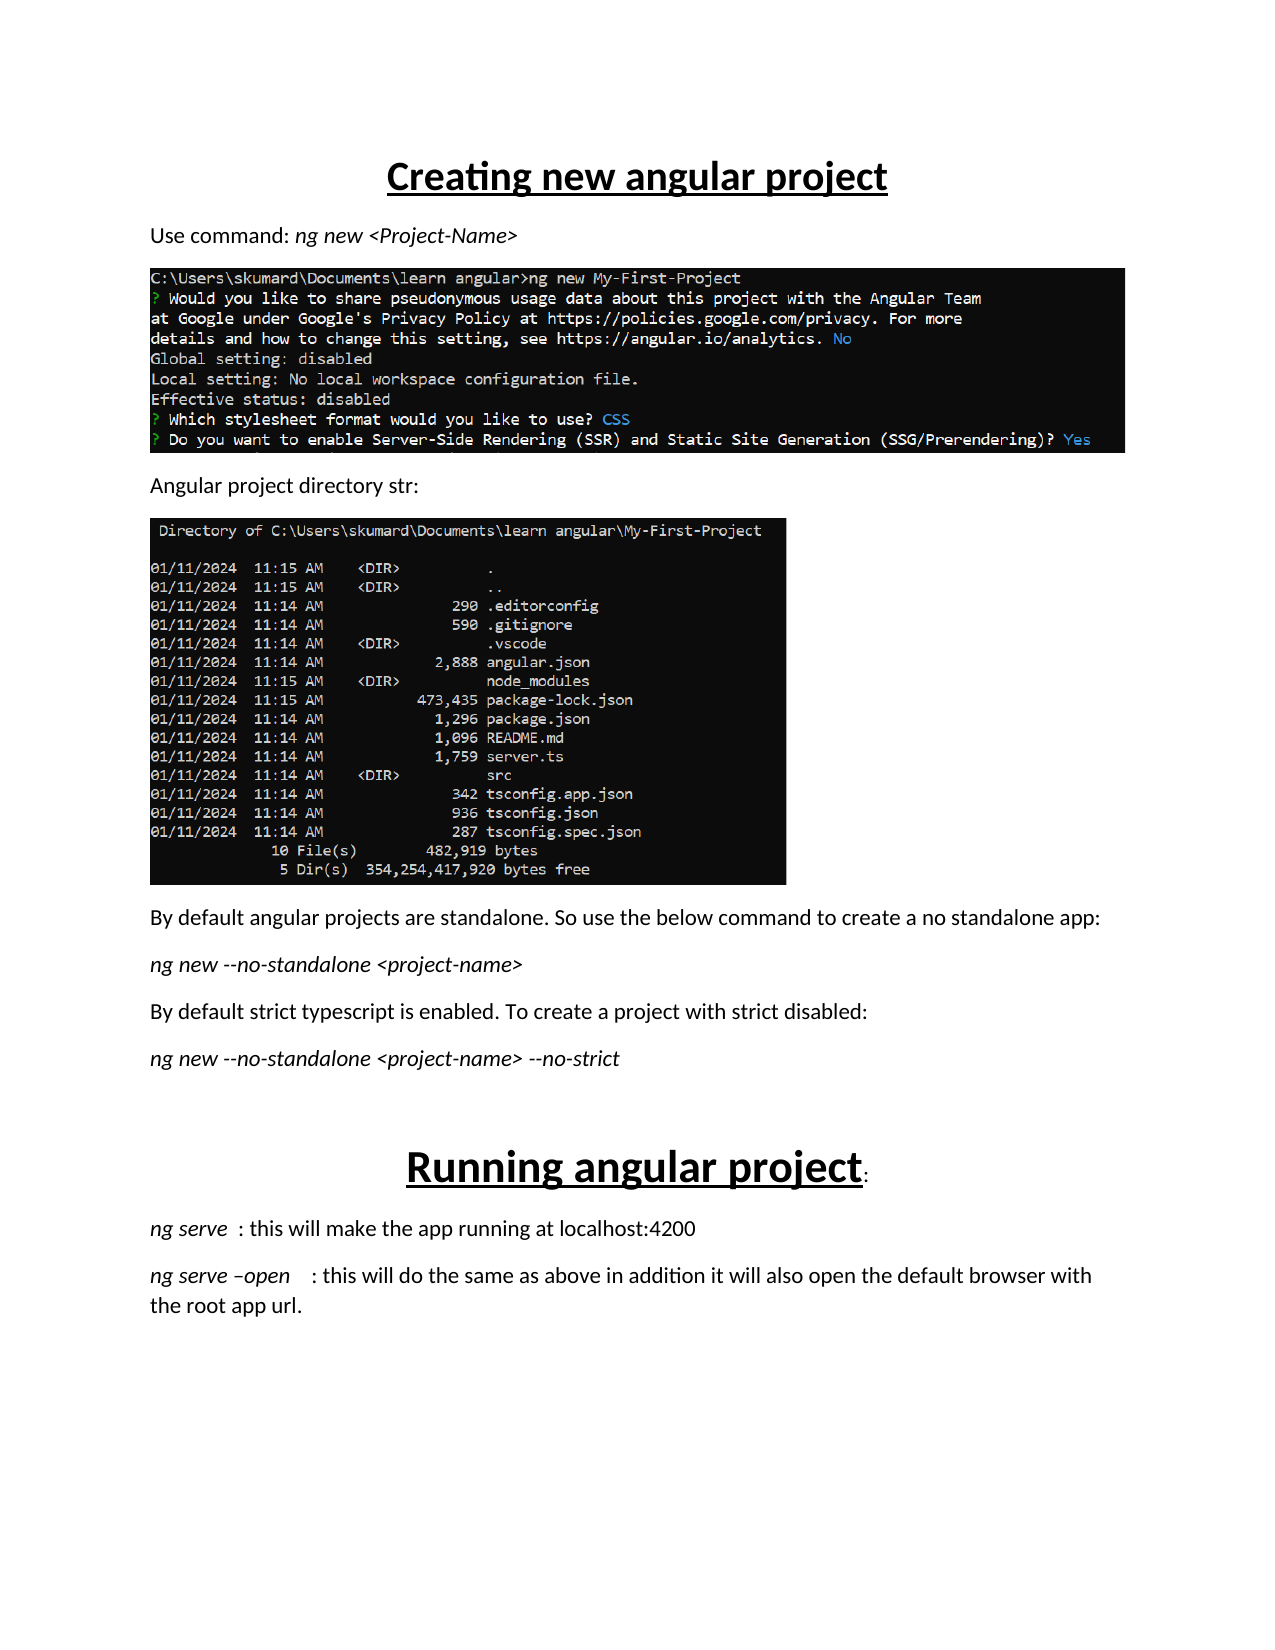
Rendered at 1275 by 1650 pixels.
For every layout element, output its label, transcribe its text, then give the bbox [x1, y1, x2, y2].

text ng new --no-standalone <project-name> [150, 950, 1125, 978]
picture [150, 268, 1125, 453]
text Creating new angular project [150, 150, 1125, 201]
text Running angular project: [150, 1138, 1125, 1193]
text Use command: ng new <Project-Name> [150, 222, 1125, 249]
text ng new --no-standalone <project-name> --no-strict [150, 1044, 1125, 1072]
text ng serve –open : this will do the same as above in addition it will also open the default browser with the root app url. [150, 1261, 1125, 1320]
text Angular project directory str: [150, 472, 1125, 499]
picture [150, 518, 787, 885]
text By default strict typescript is enabled. To create a project with strict disabled: [150, 997, 1125, 1025]
text ng serve : this will make the app running at localhost:4200 [150, 1214, 1125, 1243]
text By default angular projects are standalone. So use the below command to create a no standalone app: [150, 903, 1125, 931]
